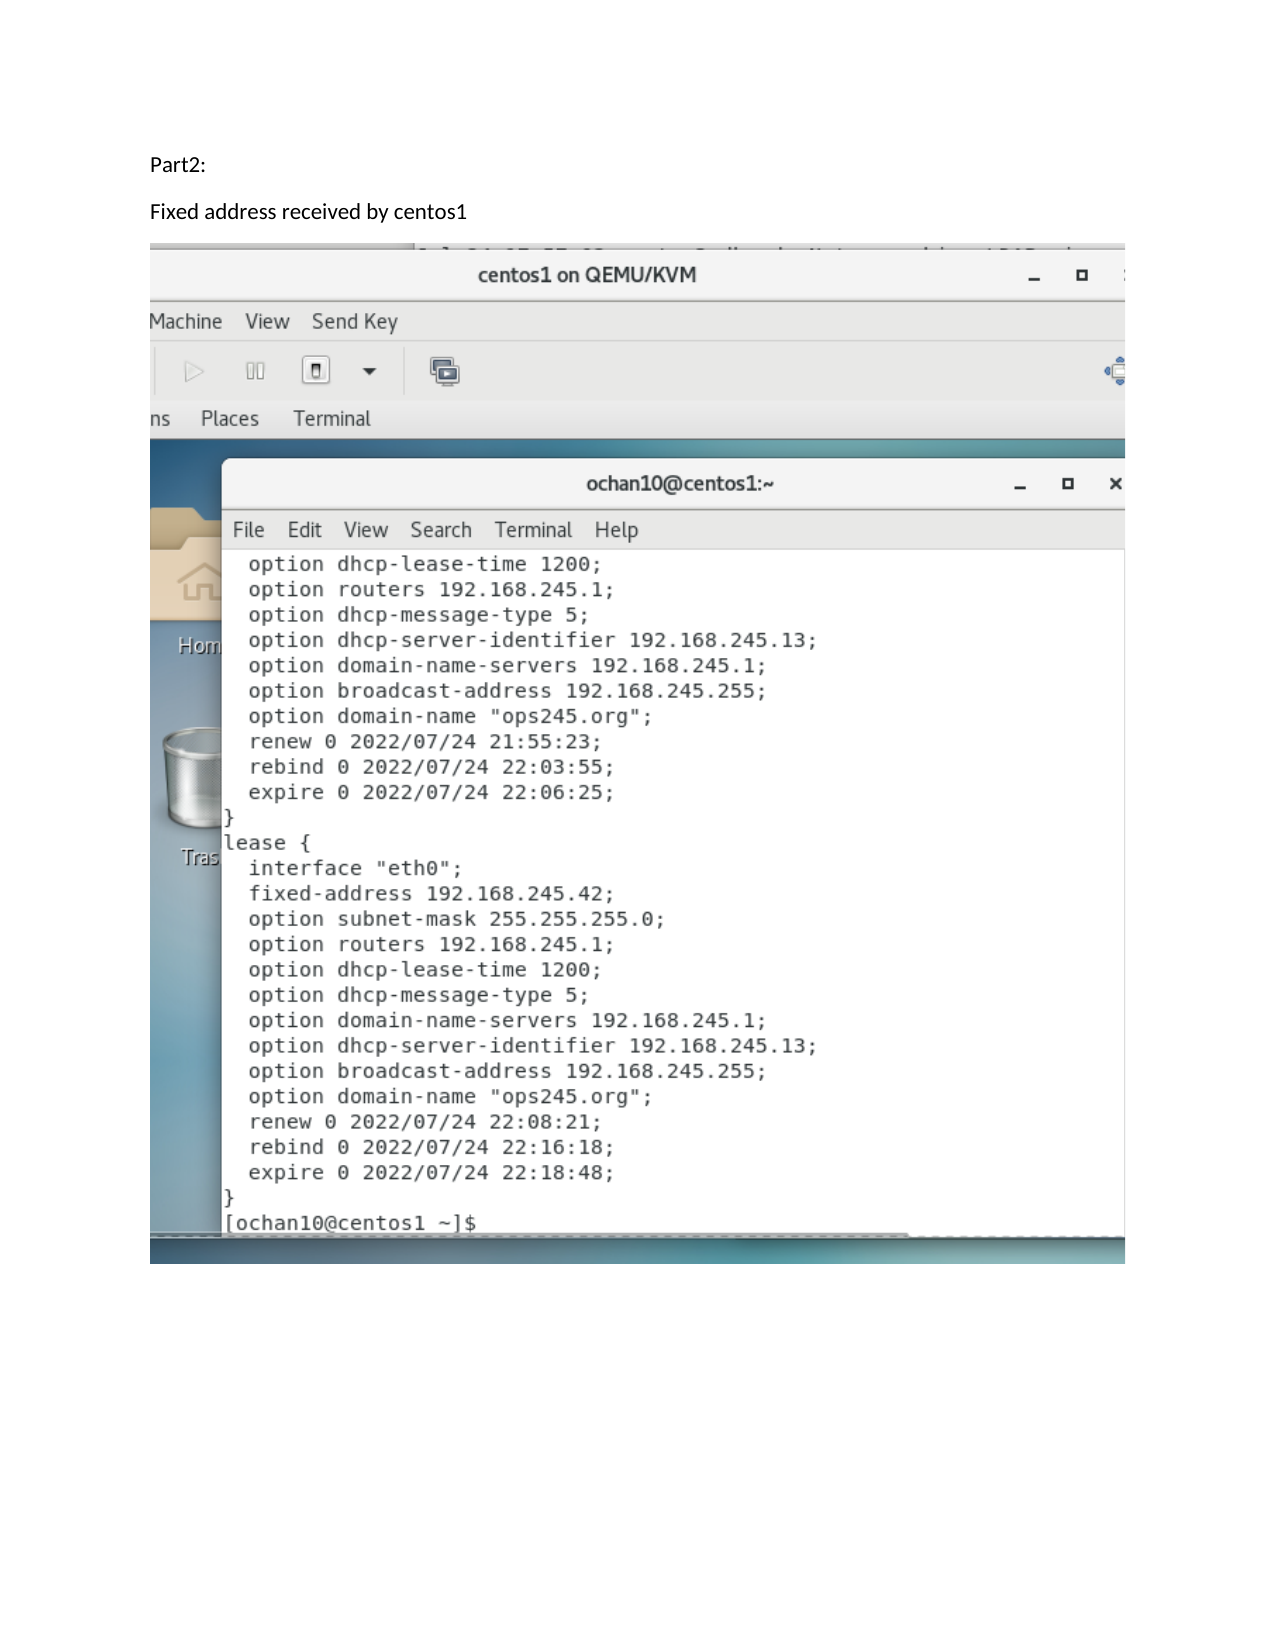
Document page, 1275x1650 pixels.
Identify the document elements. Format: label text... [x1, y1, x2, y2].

picture [150, 243, 1125, 1264]
text Part2: [150, 150, 1125, 178]
text Fixed address received by centos1 [150, 197, 1125, 225]
